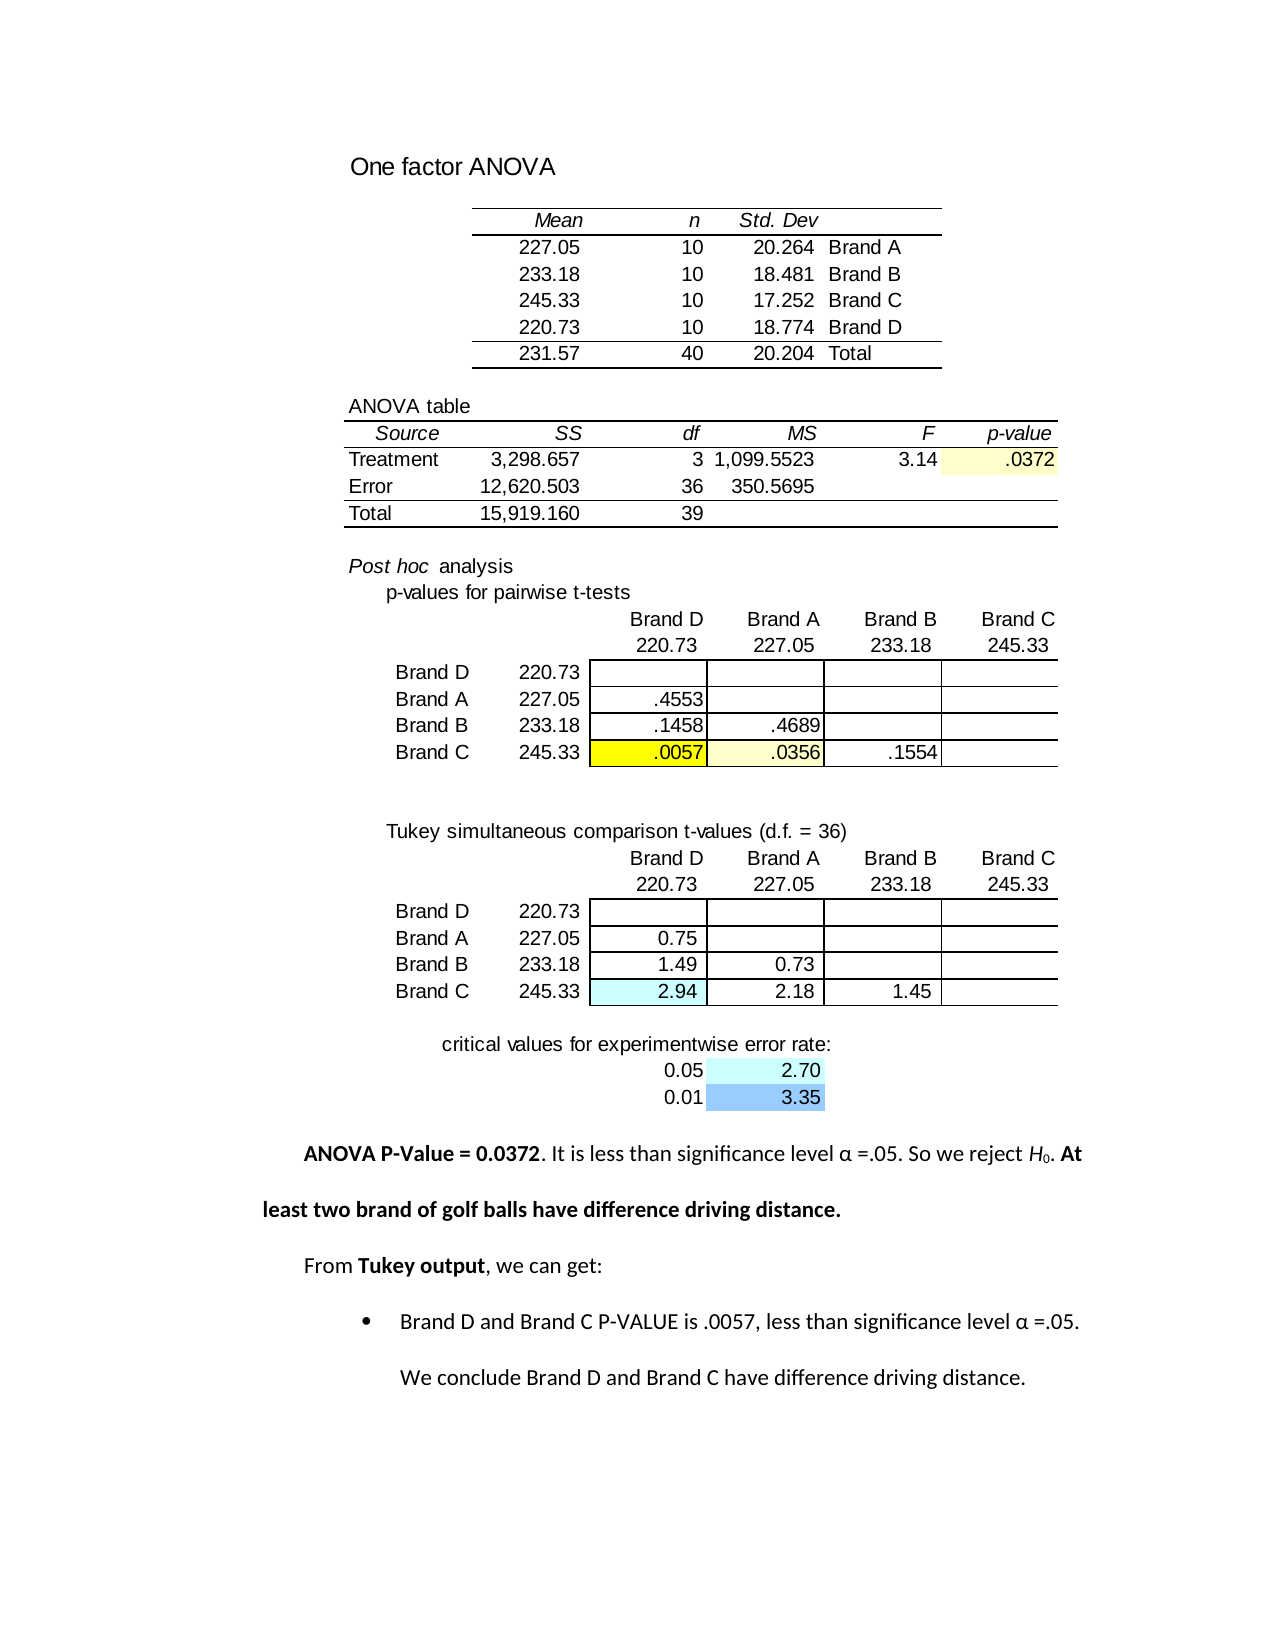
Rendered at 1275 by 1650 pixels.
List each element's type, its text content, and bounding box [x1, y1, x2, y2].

list ANOVA P-Value = 0.0372. It is less than significance level α =.05. So we reject H0. At least two brand of golf balls have difference driving distance. [262, 1139, 1087, 1223]
list From Tukey output, we can get: [262, 1251, 1087, 1279]
list Brand D and Brand C P-VALUE is .0057, less than significance level α =.05. We conclude Brand D and Brand C have difference driving distance. [362, 1307, 1087, 1391]
